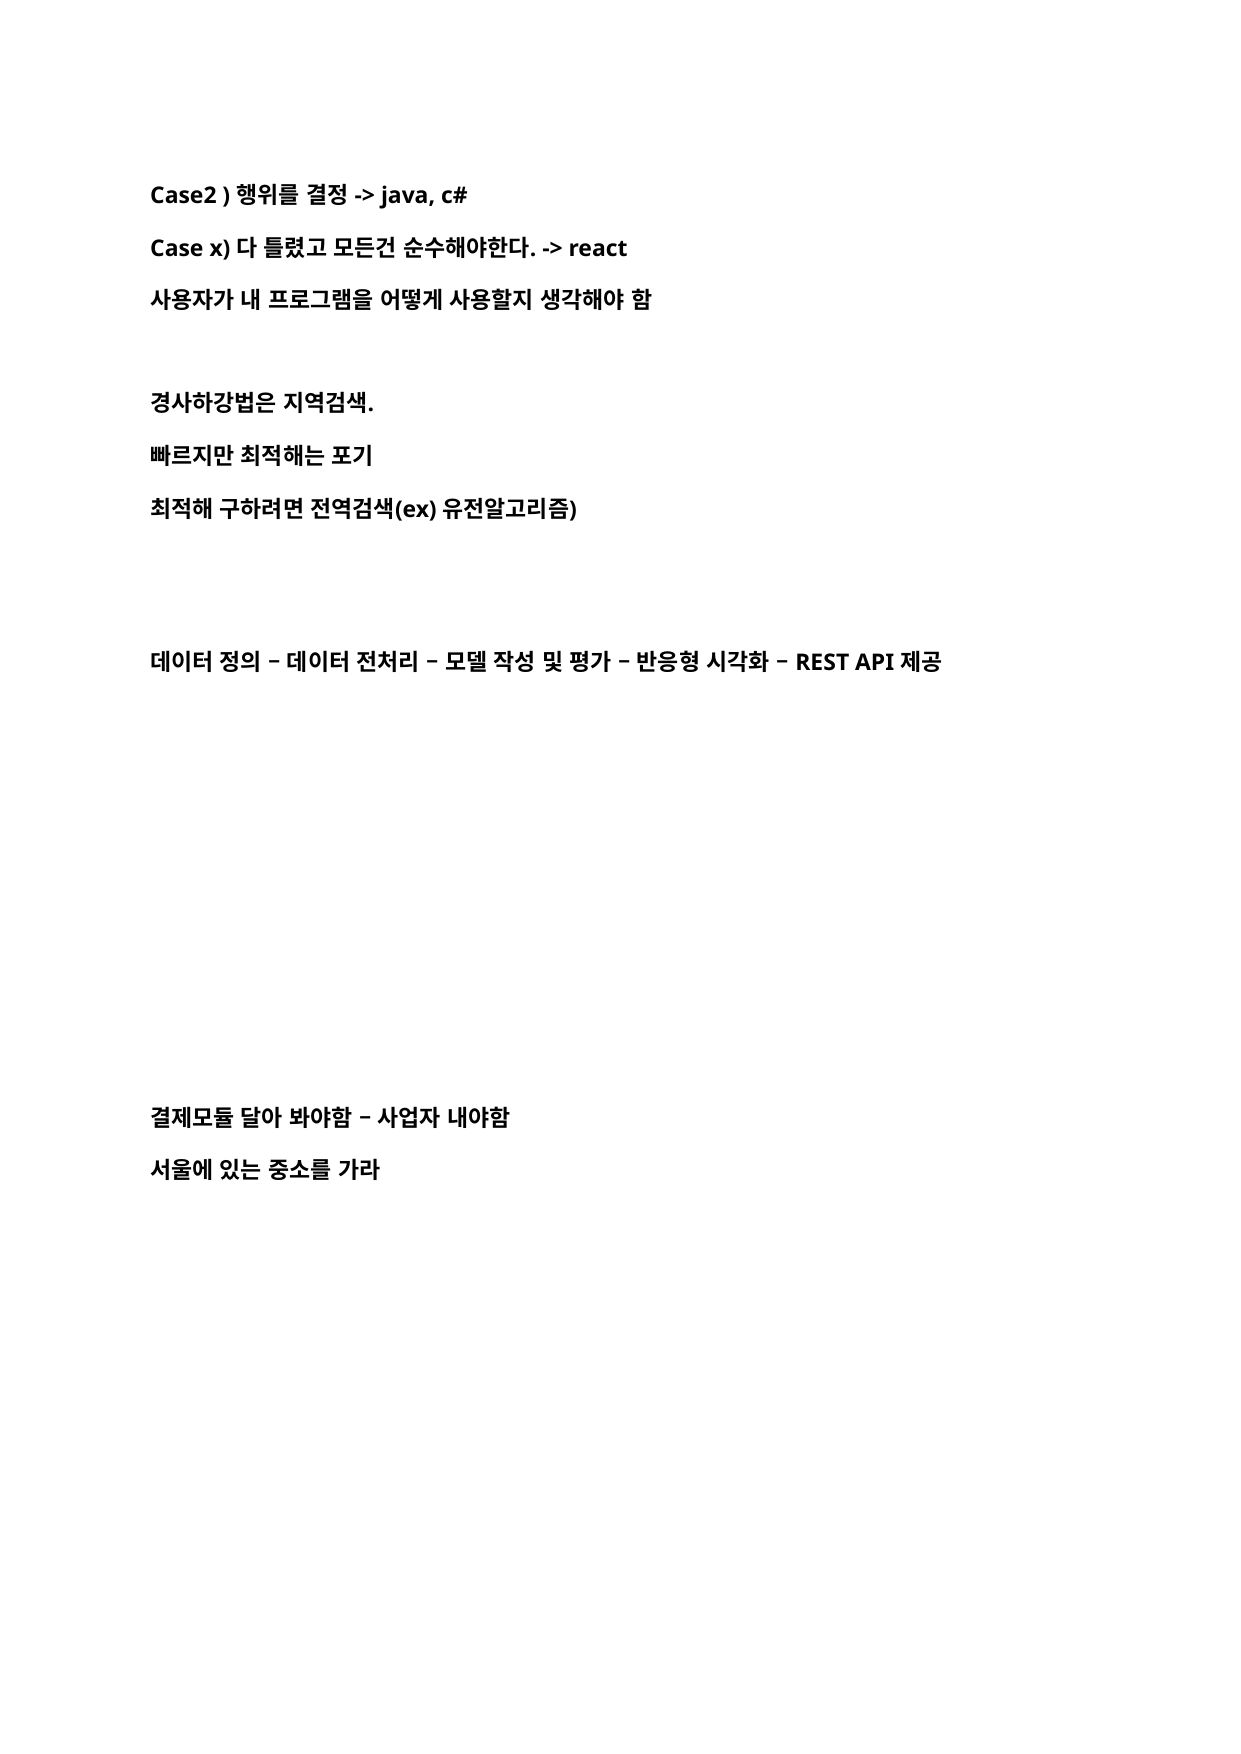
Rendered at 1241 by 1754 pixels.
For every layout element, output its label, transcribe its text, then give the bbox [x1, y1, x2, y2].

text Case x) 다 틀렸고 모든건 순수해야한다. -> react [150, 230, 1090, 263]
text 사용자가 내 프로그램을 어떻게 사용할지 생각해야 함 [150, 282, 1090, 316]
text 서울에 있는 중소를 가라 [150, 1152, 1090, 1186]
text 빠르지만 최적해는 포기 [150, 438, 1090, 471]
text 경사하강법은 지역검색. [150, 385, 1090, 419]
text 데이터 정의 – 데이터 전처리 – 모델 작성 및 평가 – 반응형 시각화 – REST API 제공 [150, 644, 1090, 677]
text Case2 ) 행위를 결정 -> java, c# [150, 177, 1090, 211]
text 결제모듈 달아 봐야함 – 사업자 내야함 [150, 1100, 1090, 1133]
text 최적해 구하려면 전역검색(ex) 유전알고리즘) [150, 490, 1090, 524]
